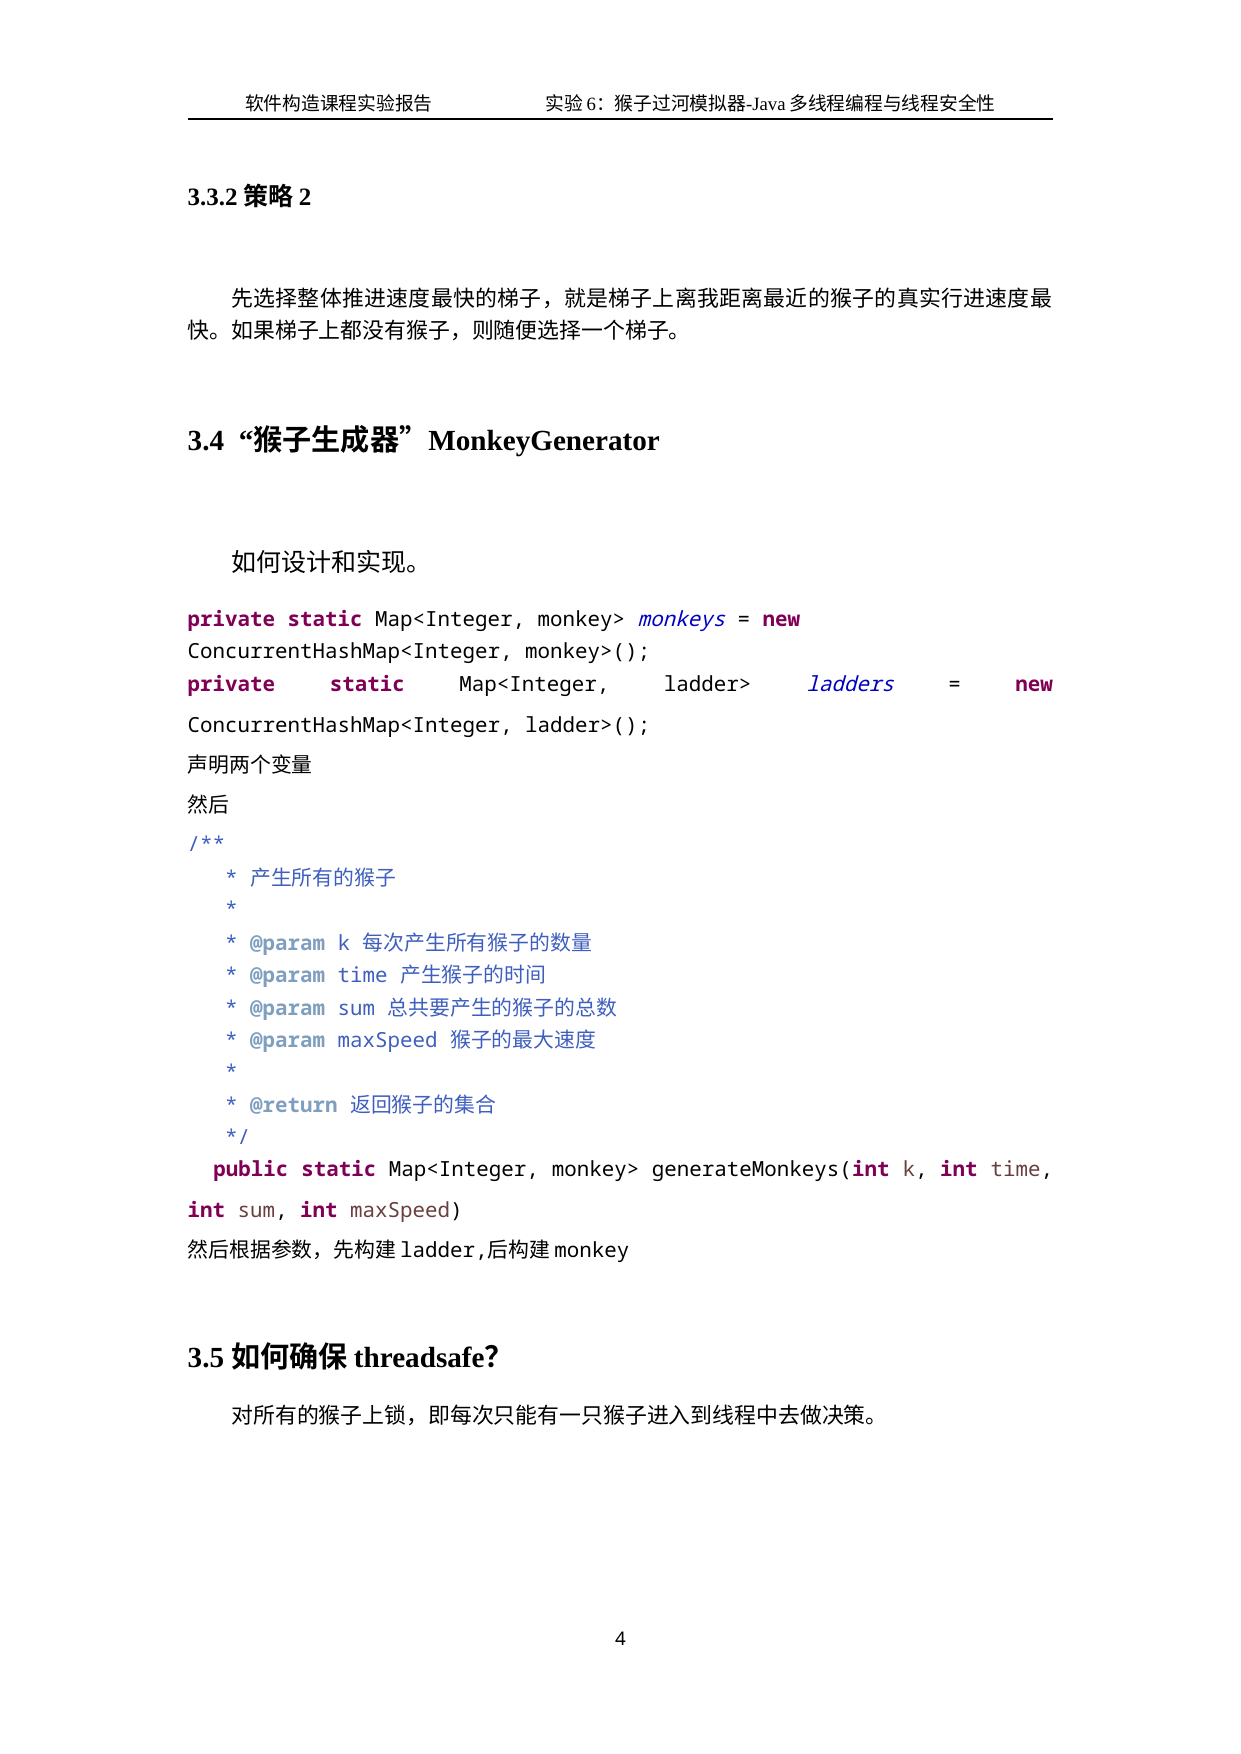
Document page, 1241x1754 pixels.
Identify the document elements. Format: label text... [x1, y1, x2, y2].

text 声明两个变量 [187, 747, 1053, 780]
text 如何设计和实现。 [187, 528, 1053, 593]
text * @param k 每次产生所有猴子的数量 [187, 925, 1053, 957]
text * @param maxSpeed 猴子的最大速度 [187, 1022, 1053, 1055]
text private static Map<Integer, monkey> monkeys = new ConcurrentHashMap<Integer, monkey>(); [187, 602, 1053, 667]
text 对所有的猴子上锁，即每次只能有一只猴子进入到线程中去做决策。 [187, 1398, 1053, 1431]
text */ [187, 1120, 1053, 1152]
text * [187, 1055, 1053, 1087]
subtitle 如何确保threadsafe？ [187, 1323, 1053, 1388]
text private static Map<Integer, ladder> ladders = new ConcurrentHashMap<Integer, ladder>(); [187, 667, 1053, 740]
text * @return 返回猴子的集合 [187, 1087, 1053, 1120]
text 然后根据参数，先构建ladder,后构建monkey [187, 1232, 1053, 1265]
text * @param time 产生猴子的时间 [187, 957, 1053, 990]
subtitle 策略2 [187, 162, 1053, 227]
text * @param sum 总共要产生的猴子的总数 [187, 990, 1053, 1022]
text public static Map<Integer, monkey> generateMonkeys(int k, int time, int sum, int maxSpeed) [187, 1152, 1053, 1225]
text 然后 [187, 787, 1053, 820]
text * 产生所有的猴子 [187, 860, 1053, 892]
text /** [187, 827, 1053, 860]
text 先选择整体推进速度最快的梯子，就是梯子上离我距离最近的猴子的真实行进速度最快。如果梯子上都没有猴子，则随便选择一个梯子。 [187, 281, 1053, 346]
subtitle “猴子生成器”MonkeyGenerator [187, 405, 1053, 470]
text * [187, 892, 1053, 925]
